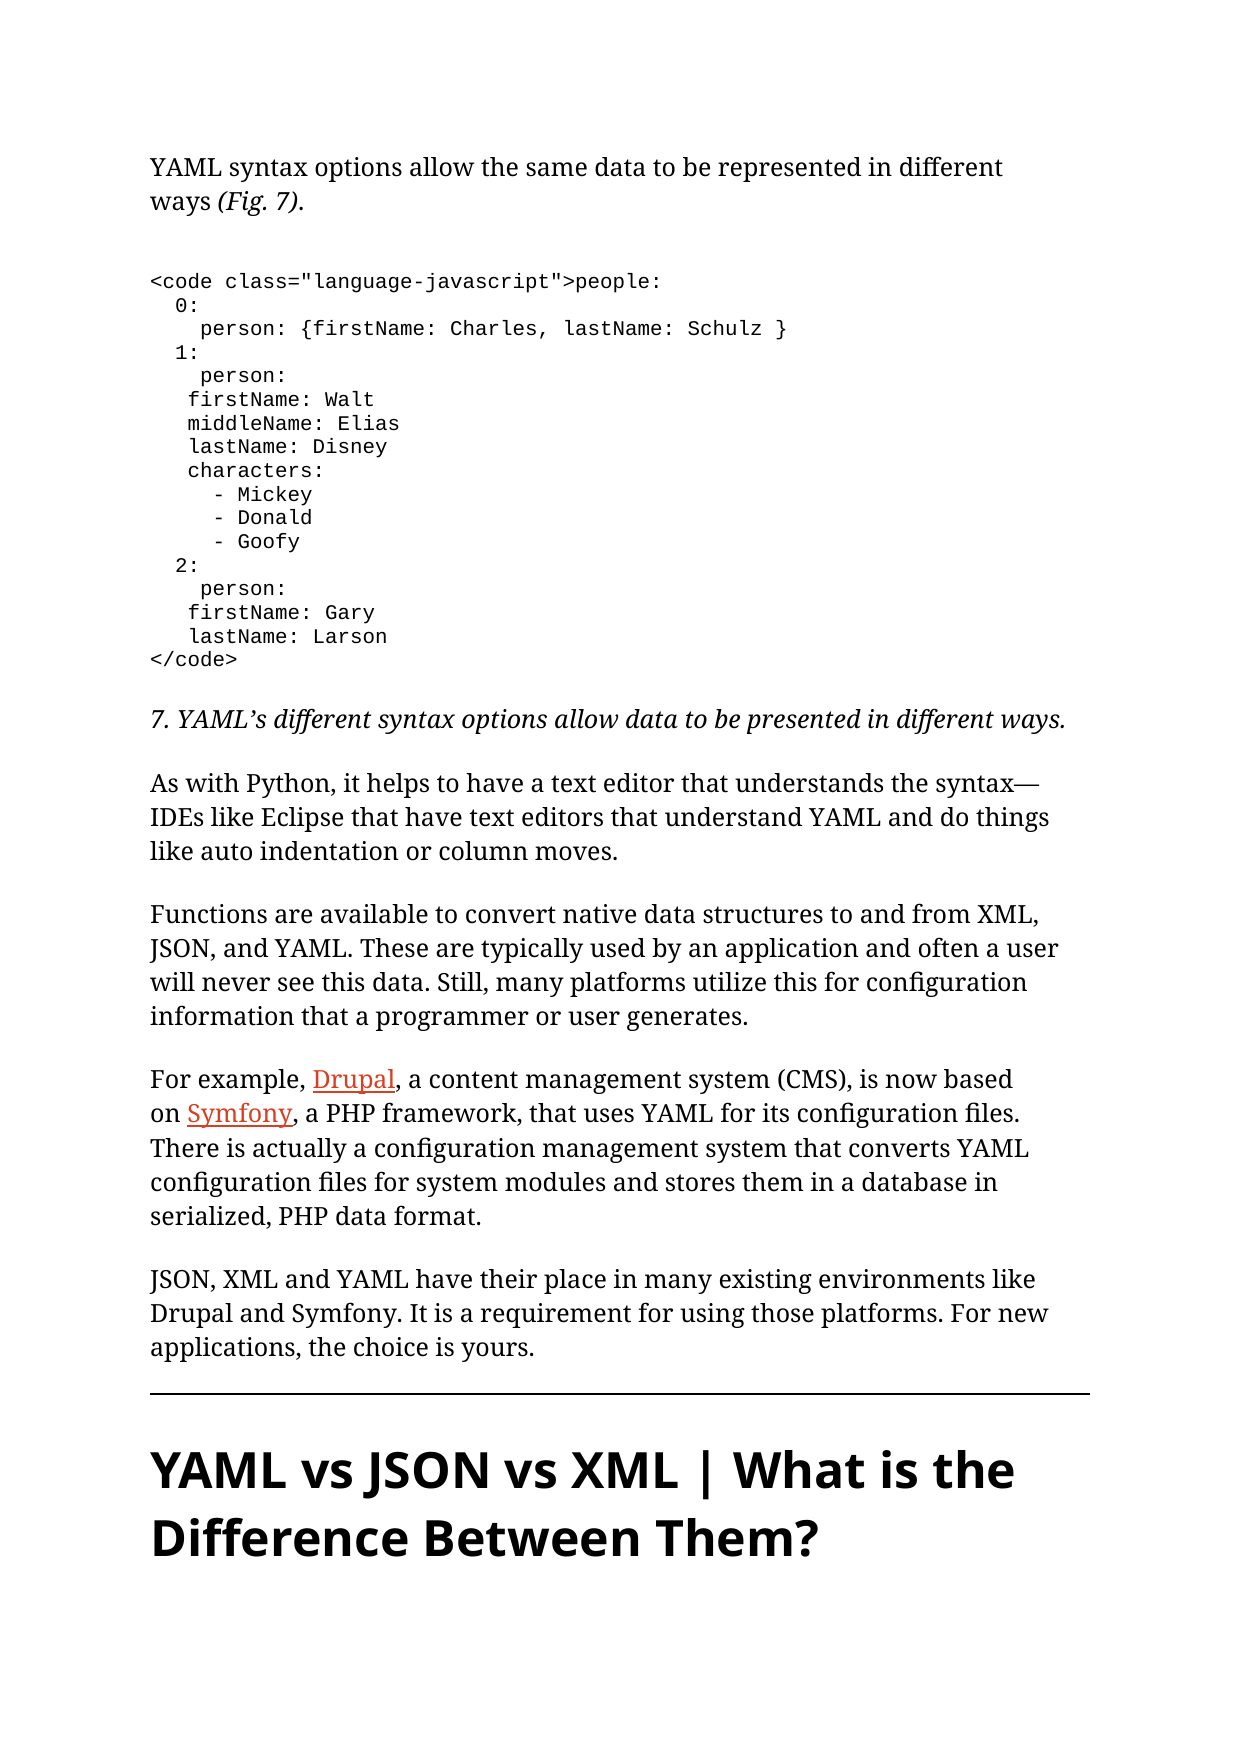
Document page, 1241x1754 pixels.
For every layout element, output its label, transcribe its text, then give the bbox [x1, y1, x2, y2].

text YAML vs JSON vs XML | What is the Difference Between Them? [150, 1435, 1090, 1571]
text </code> [150, 649, 1090, 673]
text - Donald [150, 507, 1090, 531]
text person: [150, 578, 1090, 602]
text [150, 150, 1090, 218]
text Functions are available to convert native data structures to and from XML, JSON, and YAML. These are typically used by an application and often a user will never see this data. Still, many platforms utilize this for configuration information that a programmer or user generates. [150, 897, 1090, 1033]
text <code class="language-javascript">people: [150, 271, 1090, 294]
text For example, Drupal, a content management system (CMS), is now based on Symfony, a PHP framework, that uses YAML for its configuration files. There is actually a configuration management system that converts YAML configuration files for system modules and stores them in a database in serialized, PHP data format. [150, 1062, 1090, 1232]
text As with Python, it helps to have a text editor that understands the syntax—IDEs like Eclipse that have text editors that understand YAML and do things like auto indentation or column moves. [150, 765, 1090, 867]
text person: {firstName: Charles, lastName: Schulz } [150, 318, 1090, 342]
text lastName: Larson [150, 626, 1090, 649]
text JSON, XML and YAML have their place in many existing environments like Drupal and Symfony. It is a requirement for using those platforms. For new applications, the choice is yours. [150, 1262, 1090, 1364]
text firstName: Gary [150, 602, 1090, 626]
text firstName: Walt [150, 389, 1090, 413]
text 2: [150, 555, 1090, 578]
text 7. YAML’s different syntax options allow data to be presented in different ways. [150, 702, 1090, 736]
text characters: [150, 460, 1090, 484]
text 0: [150, 294, 1090, 318]
text middleName: Elias [150, 413, 1090, 436]
text - Mickey [150, 484, 1090, 507]
text - Goofy [150, 531, 1090, 555]
text 1: [150, 342, 1090, 366]
text person: [150, 366, 1090, 389]
text lastName: Disney [150, 436, 1090, 460]
